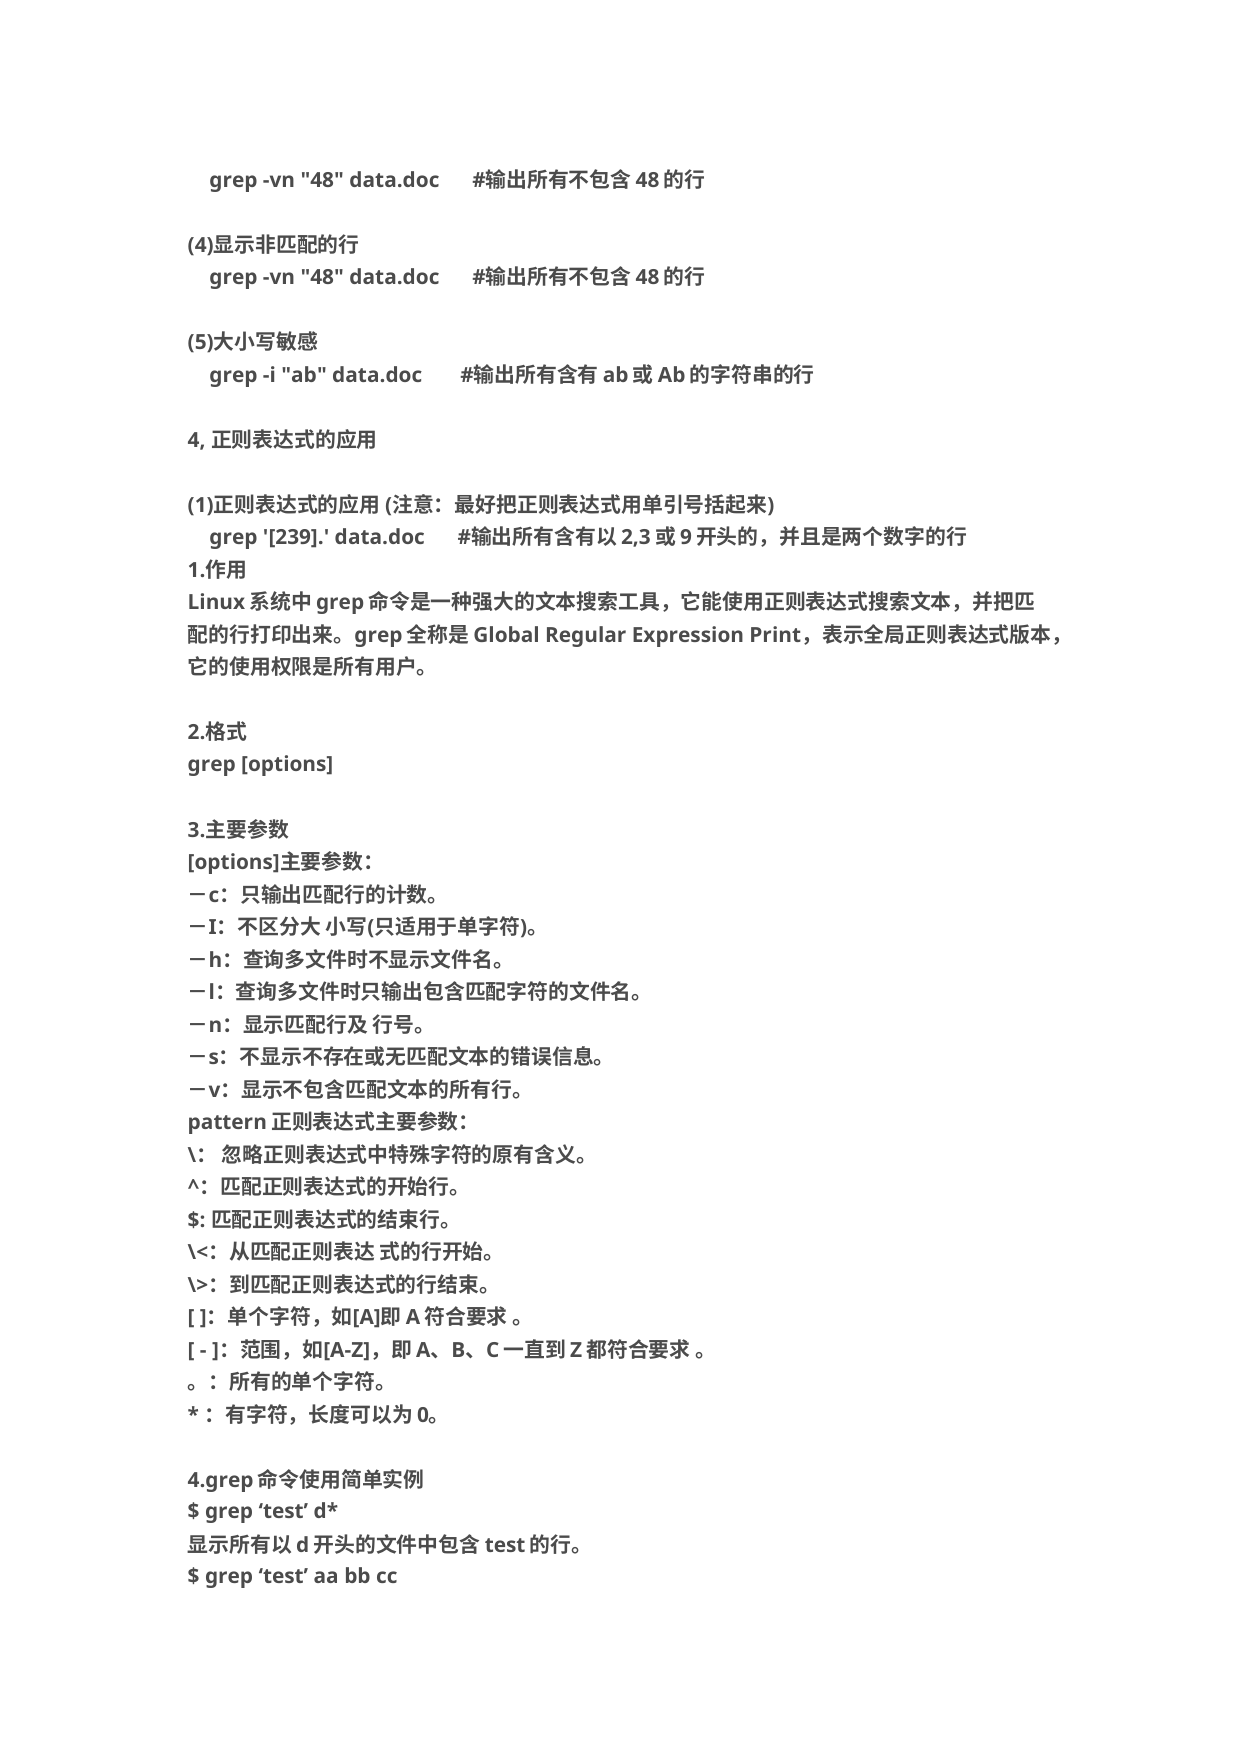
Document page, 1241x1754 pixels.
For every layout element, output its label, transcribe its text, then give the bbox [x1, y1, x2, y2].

text [options]主要参数： [187, 844, 1053, 877]
text [ ]：单个字符，如[A]即A符合要求 。 [187, 1299, 1053, 1332]
text －s：不显示不存在或无匹配文本的错误信息。 [187, 1039, 1053, 1072]
text [ - ]：范围，如[A-Z]，即A、B、C一直到Z都符合要求 。 [187, 1332, 1053, 1364]
text $ grep ‘test’ d* [187, 1494, 1053, 1527]
text －c：只输出匹配行的计数。 [187, 877, 1053, 909]
text －I：不区分大 小写(只适用于单字符)。 [187, 909, 1053, 942]
text $: 匹配正则表达式的结束行。 [187, 1202, 1053, 1234]
text ^：匹配正则表达式的开始行。 [187, 1169, 1053, 1202]
text －h：查询多文件时不显示文件名。 [187, 942, 1053, 974]
text Linux系统中grep命令是一种强大的文本搜索工具，它能使用正则表达式搜索文本，并把匹 配的行打印出来。grep全称是Global Regular Expression Print，表示全局正则表达式版本，它的使用权限是所有用户。 [187, 584, 1053, 682]
text pattern正则表达式主要参数： [187, 1104, 1053, 1137]
text grep [options] [187, 747, 1053, 779]
text 4.grep命令使用简单实例 [187, 1462, 1053, 1494]
text 2.格式 [187, 714, 1053, 747]
text \<：从匹配正则表达 式的行开始。 [187, 1234, 1053, 1267]
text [187, 162, 1053, 584]
text －v：显示不包含匹配文本的所有行。 [187, 1072, 1053, 1104]
text $ grep ‘test’ aa bb cc [187, 1559, 1053, 1592]
text \>：到匹配正则表达式的行结束。 [187, 1267, 1053, 1299]
text 。：所有的单个字符。 [187, 1364, 1053, 1397]
text 显示所有以d开头的文件中包含 test的行。 [187, 1527, 1053, 1559]
text \： 忽略正则表达式中特殊字符的原有含义。 [187, 1137, 1053, 1169]
text * ：有字符，长度可以为0。 [187, 1397, 1053, 1429]
text 3.主要参数 [187, 812, 1053, 844]
text －n：显示匹配行及 行号。 [187, 1007, 1053, 1039]
text －l：查询多文件时只输出包含匹配字符的文件名。 [187, 974, 1053, 1007]
